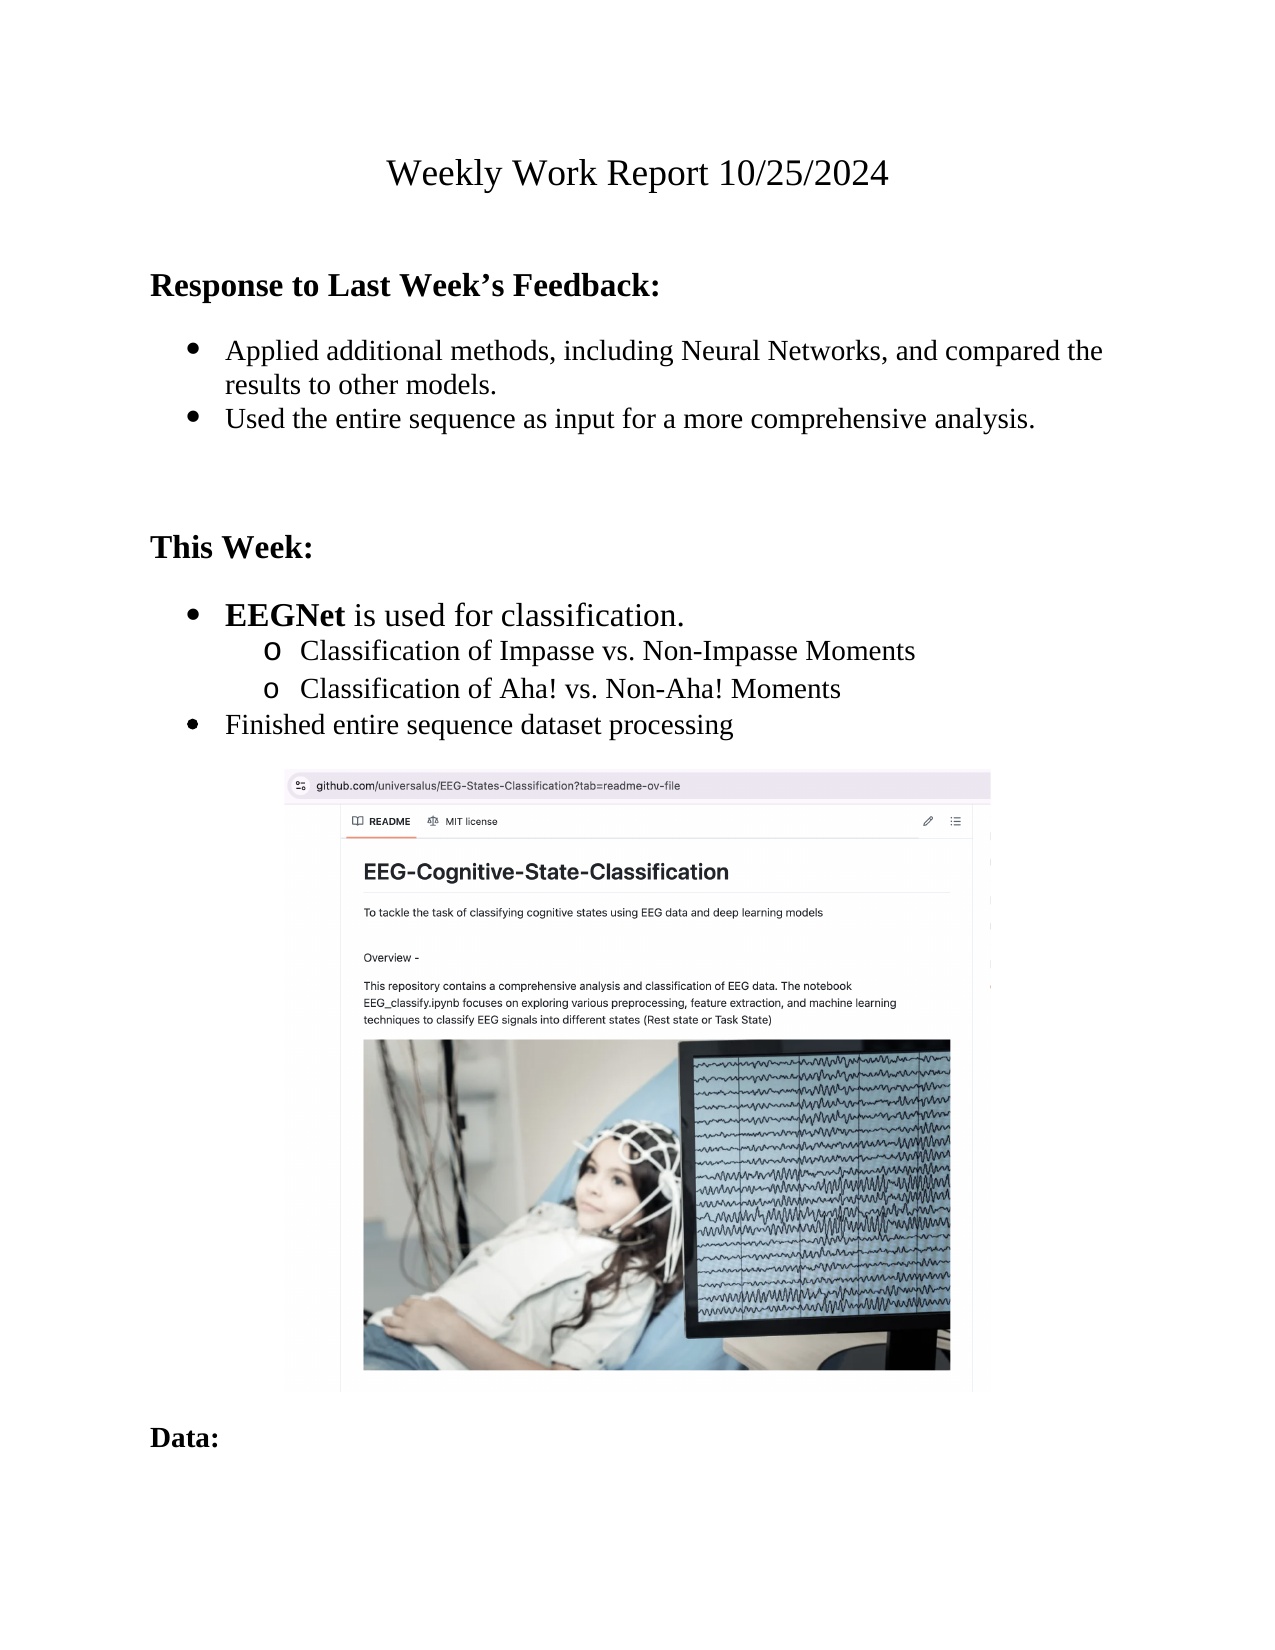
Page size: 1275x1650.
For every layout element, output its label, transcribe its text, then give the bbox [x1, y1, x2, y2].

list Finished entire sequence dataset processing [187, 707, 1125, 741]
list Classification of Aha! vs. Non-Aha! Moments [262, 671, 1125, 707]
list Applied additional methods, including Neural Networks, and compared the results to other models. [187, 333, 1125, 401]
list EEGNet is used for classification. [187, 595, 1125, 633]
text Weekly Work Report 10/25/2024 [150, 150, 1125, 193]
list Classification of Impasse vs. Non-Impasse Moments [262, 633, 1125, 671]
list Used the entire sequence as input for a more comprehensive analysis. [187, 401, 1125, 435]
picture [284, 769, 991, 1392]
text This Week: [150, 527, 1125, 566]
text Response to Last Week’s Feedback: [150, 265, 1125, 304]
text Data: [150, 1421, 1125, 1454]
